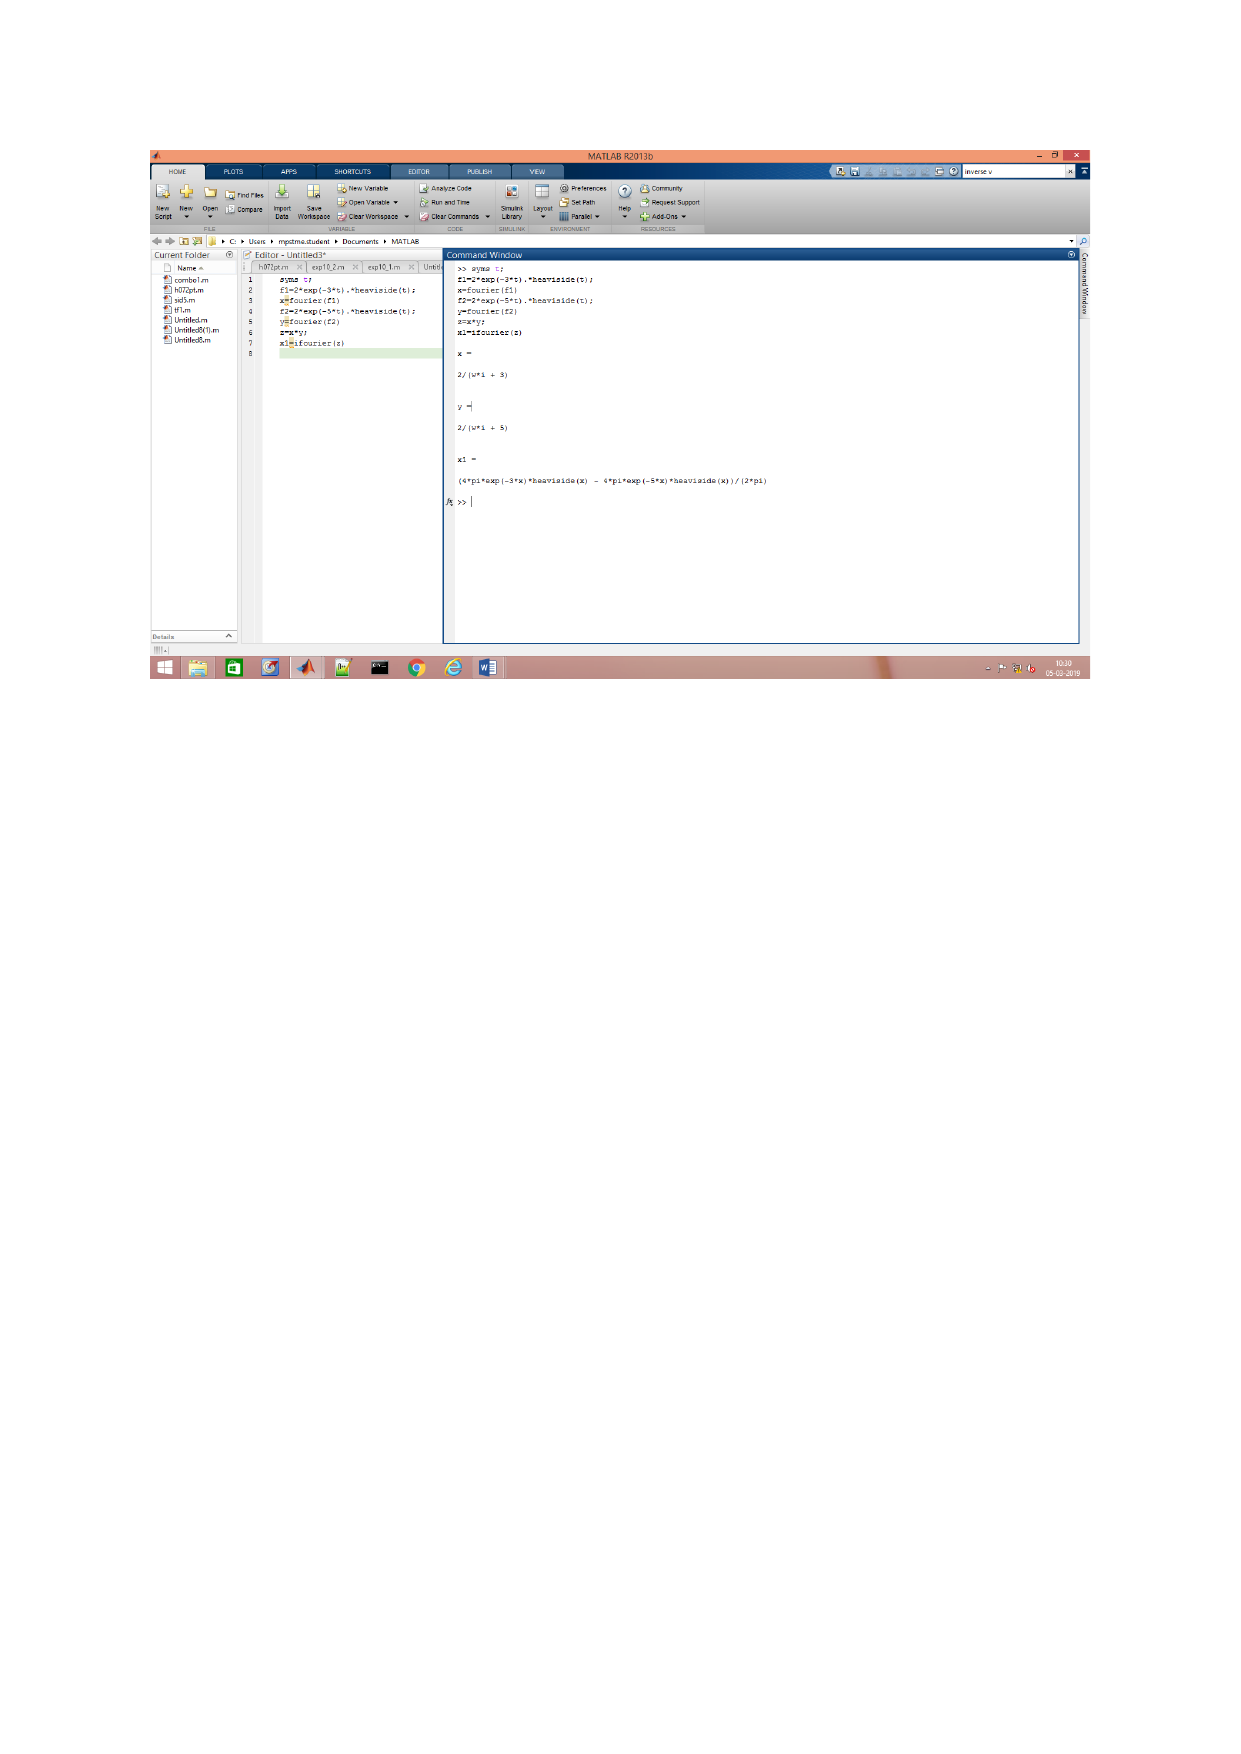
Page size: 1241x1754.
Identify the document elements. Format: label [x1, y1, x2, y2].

picture [150, 150, 1091, 679]
